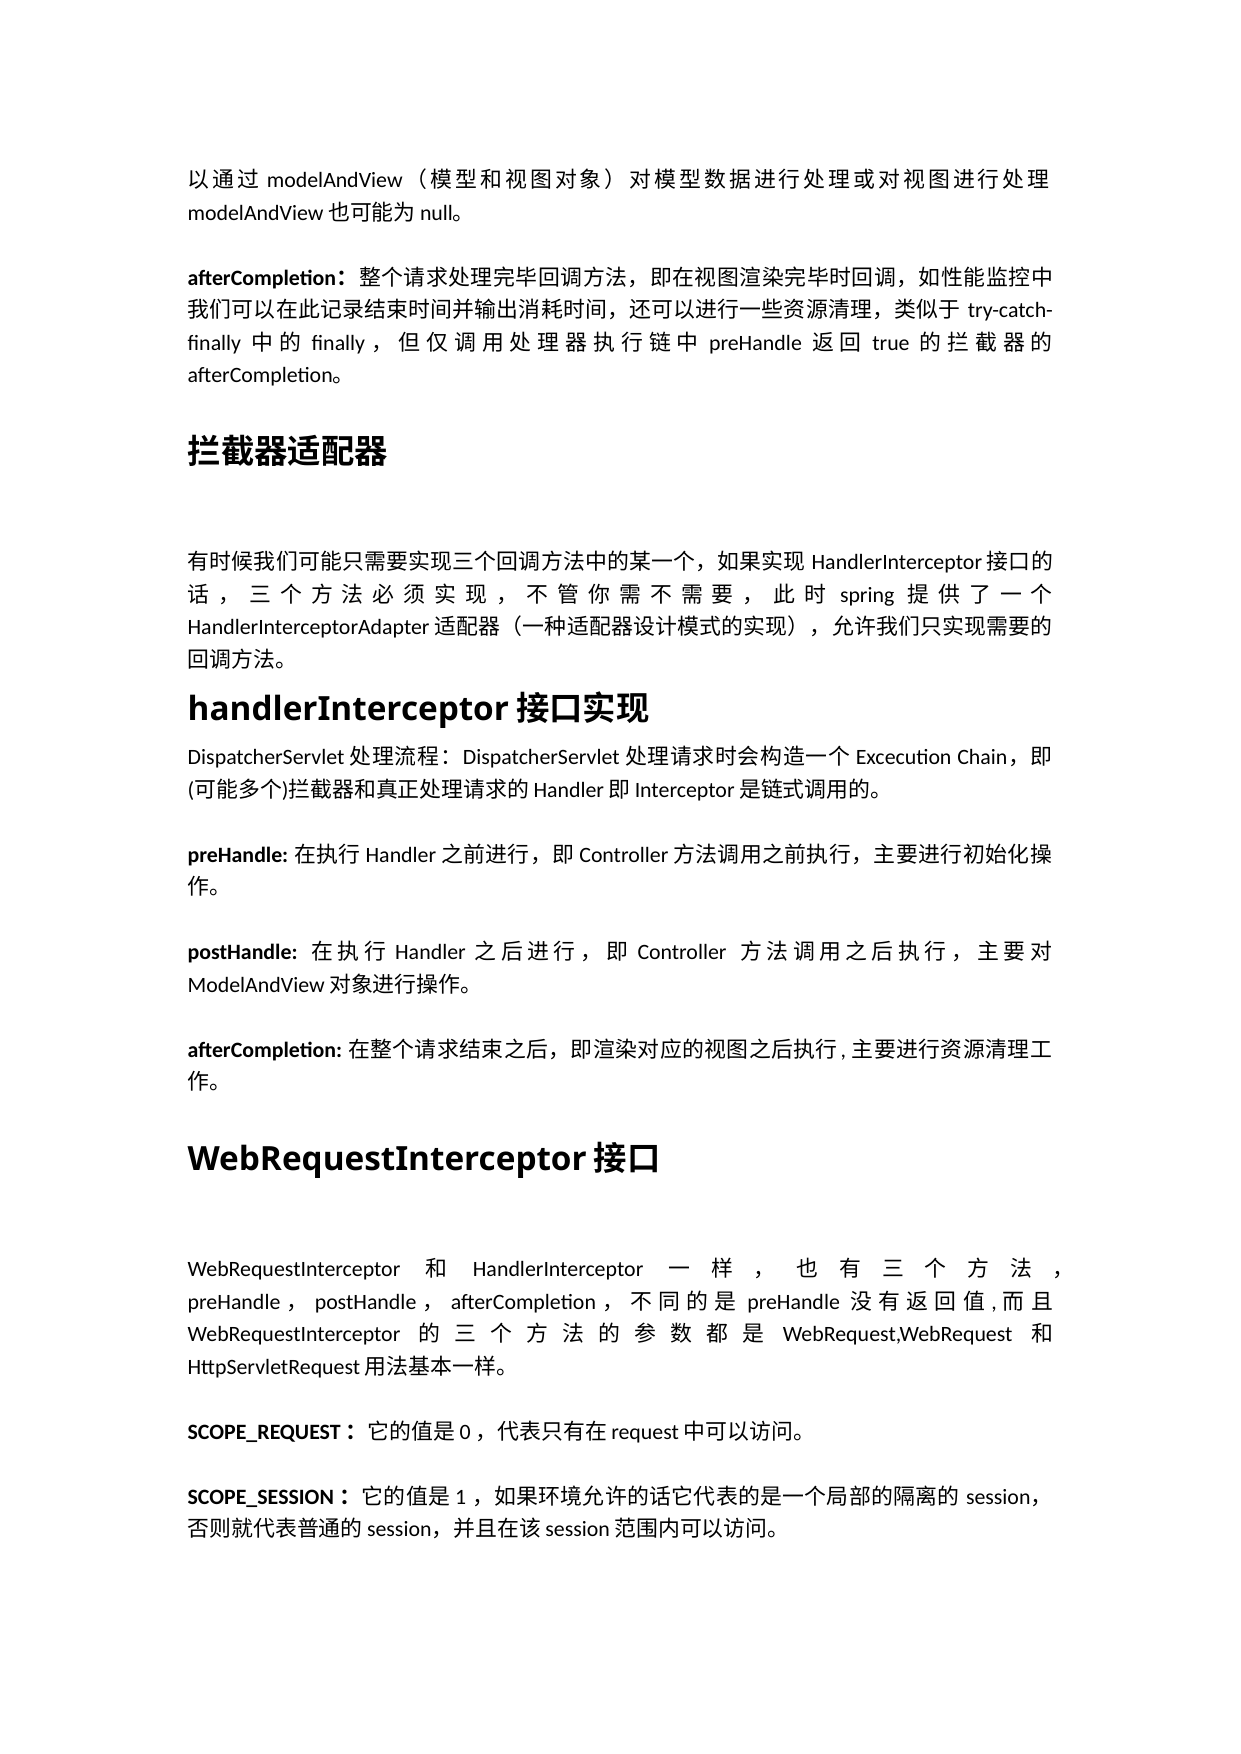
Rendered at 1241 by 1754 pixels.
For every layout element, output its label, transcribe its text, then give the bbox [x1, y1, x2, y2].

text WebRequestInterceptor和HandlerInterceptor一样，也有三个方法，preHandle，postHandle，afterCompletion，不同的是preHandle没有返回值,而且WebRequestInterceptor的三个方法的参数都是WebRequest,WebRequest和HttpServletRequest用法基本一样。 [187, 1251, 1053, 1381]
subtitle WebRequestInterceptor接口 [187, 1123, 1053, 1188]
text handlerInterceptor接口实现 [187, 674, 1053, 739]
text preHandle: 在执行Handler之前进行，即Controller方法调用之前执行，主要进行初始化操作。 [187, 836, 1053, 901]
text DispatcherServlet处理流程：DispatcherServlet处理请求时会构造一个Excecution Chain，即(可能多个)拦截器和真正处理请求的Handler即Interceptor是链式调用的。 [187, 739, 1053, 804]
text afterCompletion: 在整个请求结束之后，即渲染对应的视图之后执行, 主要进行资源清理工作。 [187, 1031, 1053, 1096]
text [187, 162, 1053, 227]
text postHandle: 在执行Handler之后进行，即Controller 方法调用之后执行，主要对ModelAndView对象进行操作。 [187, 934, 1053, 999]
subtitle 拦截器适配器 [187, 417, 1053, 482]
text 有时候我们可能只需要实现三个回调方法中的某一个，如果实现HandlerInterceptor接口的话，三个方法必须实现，不管你需不需要，此时spring提供了一个HandlerInterceptorAdapter适配器（一种适配器设计模式的实现），允许我们只实现需要的回调方法。 [187, 544, 1053, 674]
text SCOPE_REQUEST ：它的值是0 ，代表只有在request 中可以访问。 [187, 1413, 1053, 1446]
text afterCompletion：整个请求处理完毕回调方法，即在视图渲染完毕时回调，如性能监控中我们可以在此记录结束时间并输出消耗时间，还可以进行一些资源清理，类似于try-catch-finally中的finally，但仅调用处理器执行链中preHandle返回true的拦截器的afterCompletion。 [187, 259, 1053, 389]
text SCOPE_SESSION ：它的值是1 ，如果环境允许的话它代表的是一个局部的隔离的session，否则就代表普通的session，并且在该session范围内可以访问。 [187, 1478, 1053, 1543]
